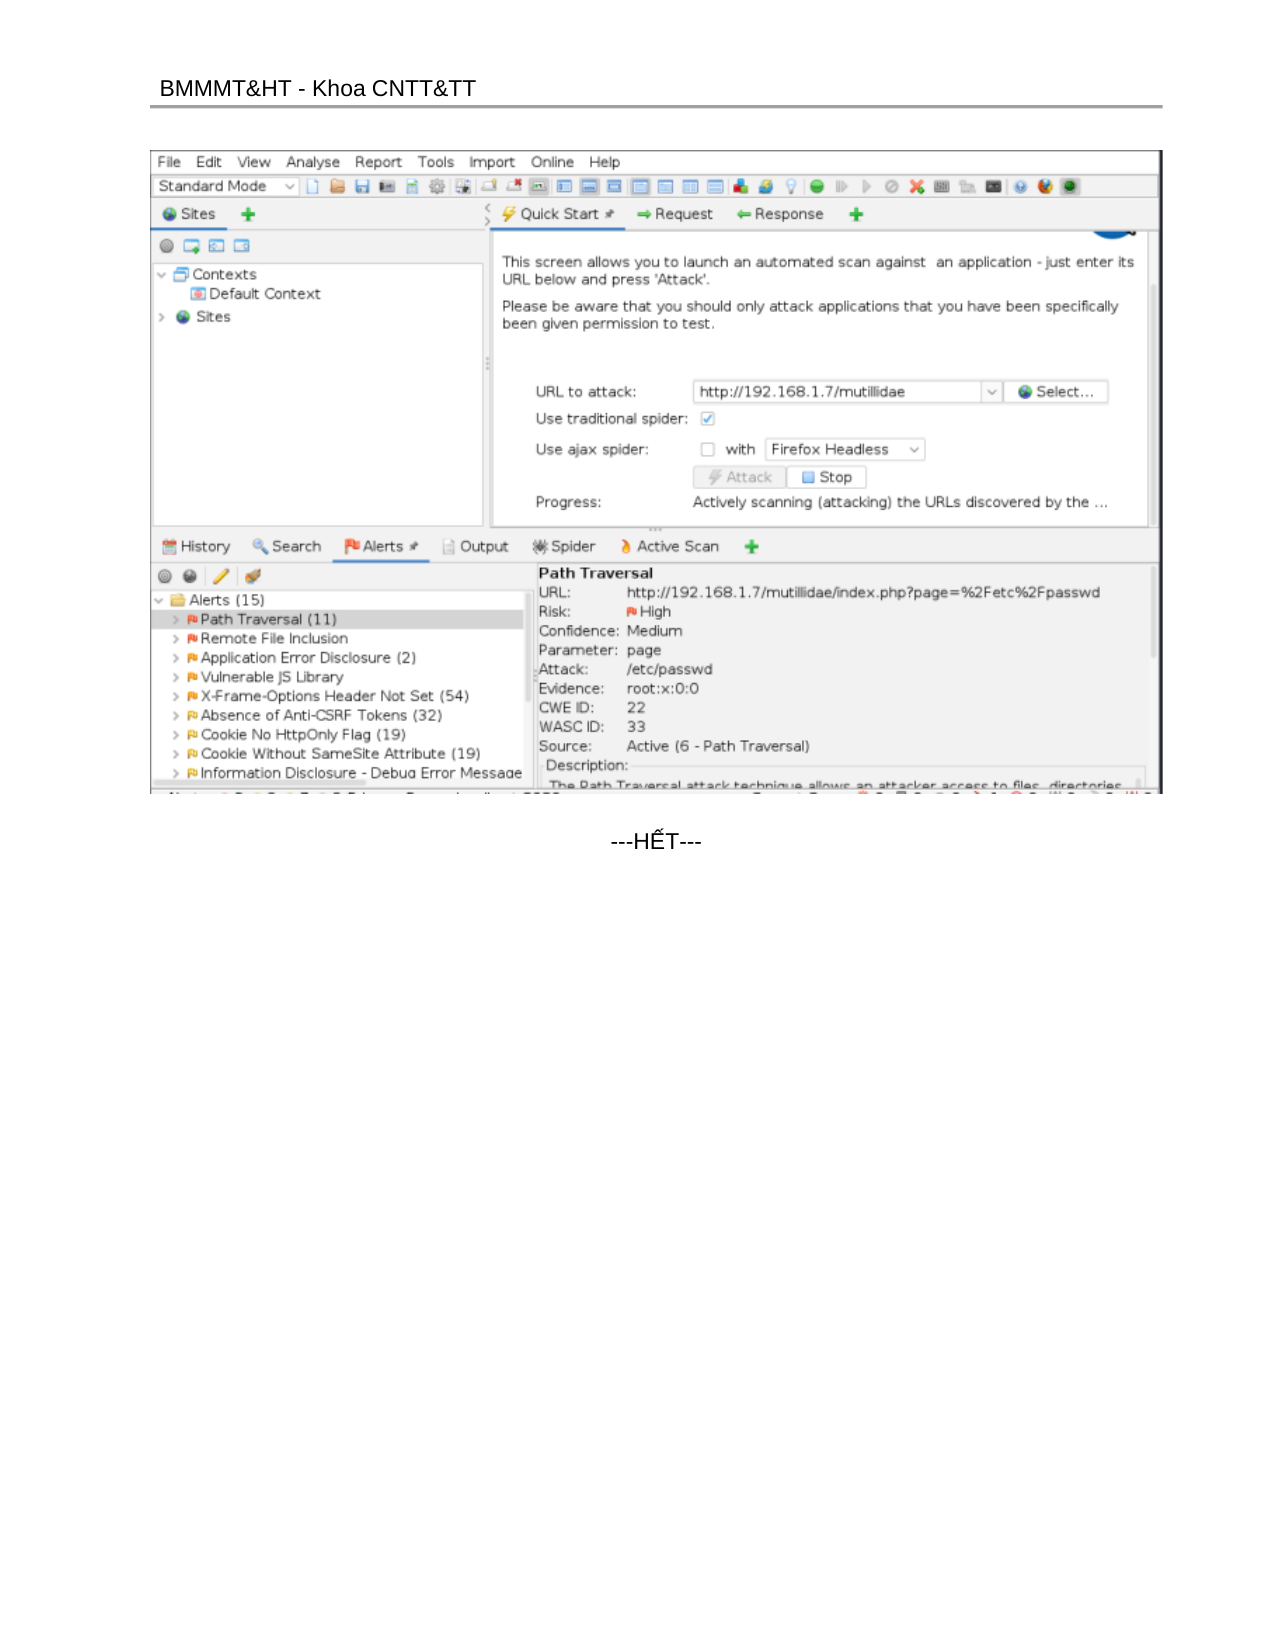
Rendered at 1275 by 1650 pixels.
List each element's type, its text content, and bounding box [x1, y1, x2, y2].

text ---HẾT--- [150, 828, 1162, 854]
picture [150, 150, 1163, 794]
